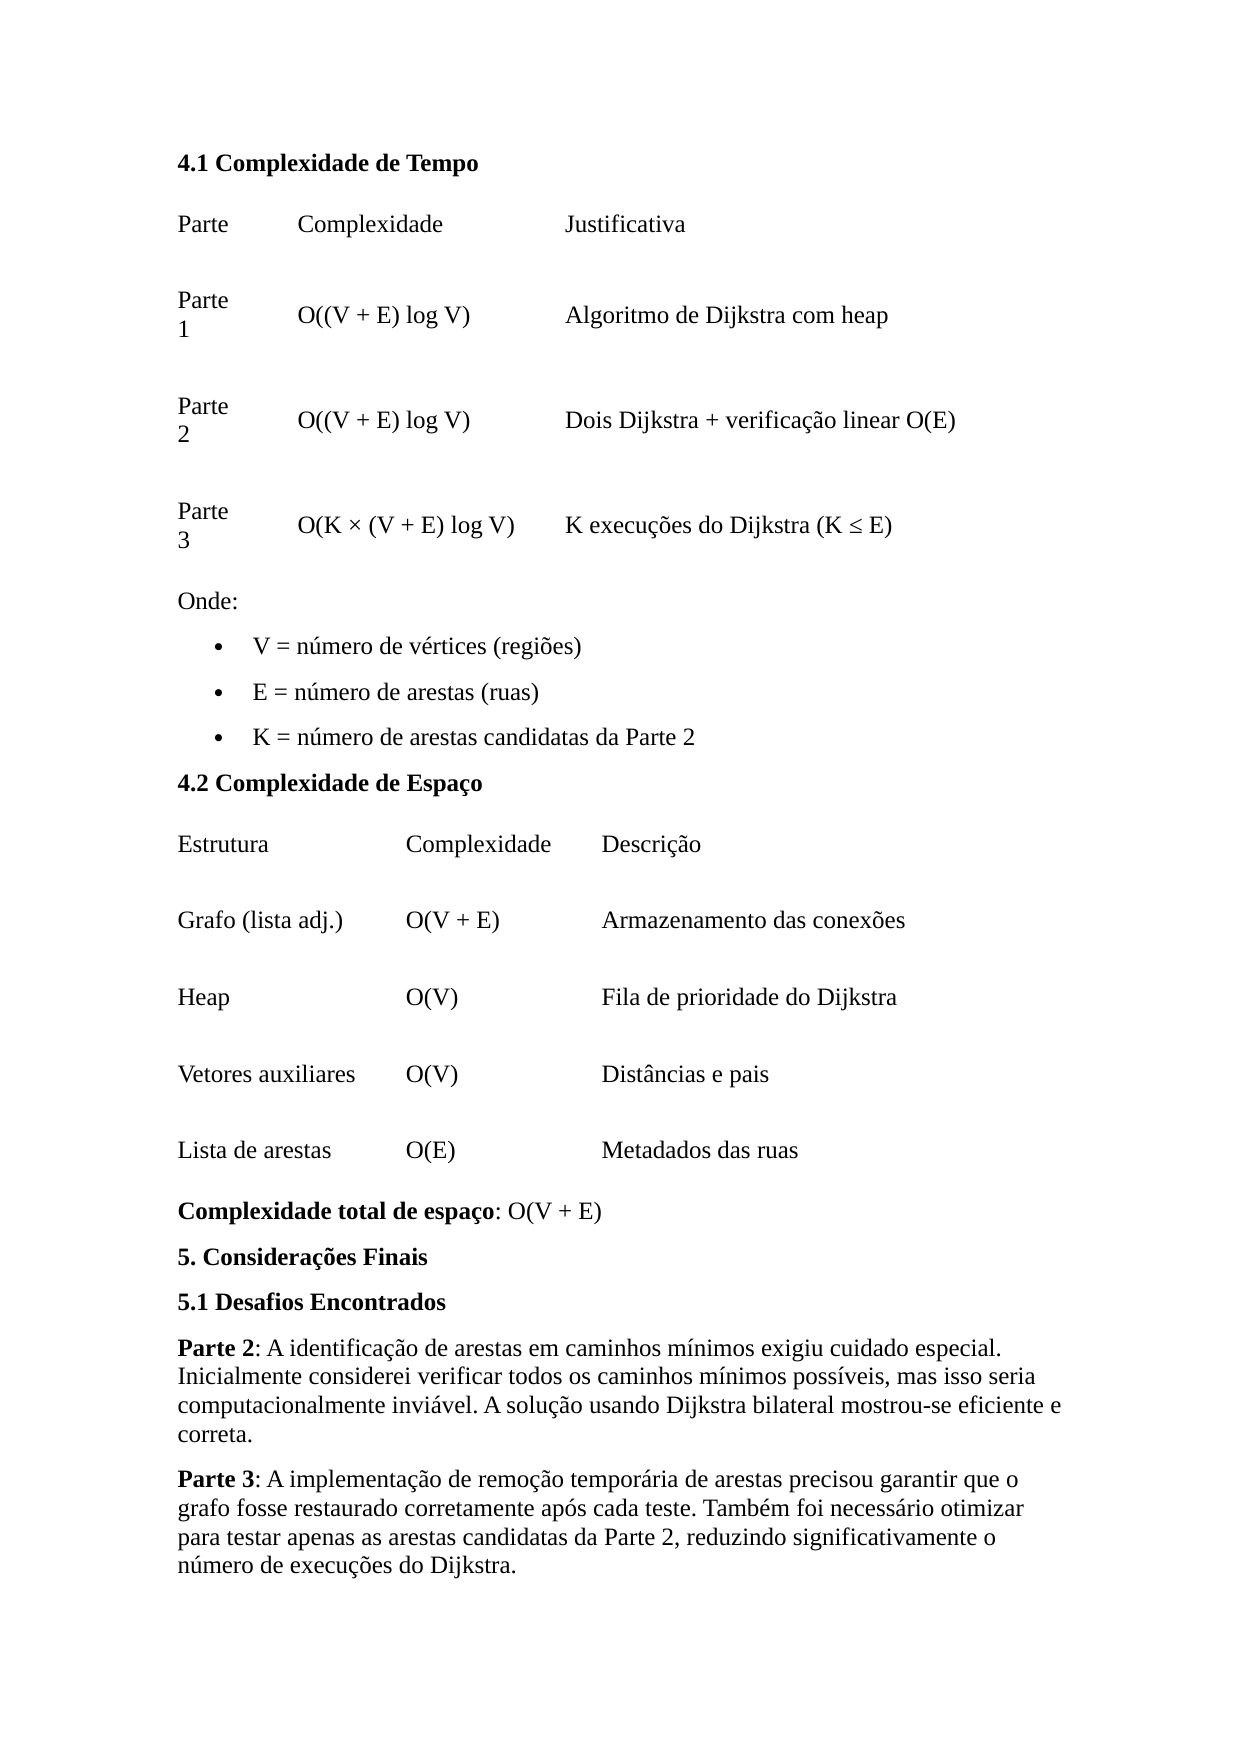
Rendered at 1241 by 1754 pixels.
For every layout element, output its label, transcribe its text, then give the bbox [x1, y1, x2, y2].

table_cell Metadados das ruas [576, 1120, 906, 1196]
table_cell O(V + E) [381, 890, 576, 966]
table_header Estrutura [177, 813, 381, 890]
text 4.2 Complexidade de Espaço [177, 768, 1063, 796]
text 5.1 Desafios Encontrados [177, 1287, 1063, 1316]
table_cell Lista de arestas [177, 1120, 381, 1196]
table_cell Fila de prioridade do Dijkstra [576, 966, 906, 1043]
text Parte 3: A implementação de remoção temporária de arestas precisou garantir que o grafo fosse restaurado corretamente após cada teste. Também foi necessário otimizar para testar apenas as arestas candidatas da Parte 2, reduzindo significativamente o número de execuções do Dijkstra. [177, 1464, 1063, 1579]
table_cell Dois Dijkstra + verificação linear O(E) [540, 375, 956, 481]
table_cell O(V) [381, 1043, 576, 1120]
table_cell Heap [177, 966, 381, 1043]
text 5. Considerações Finais [177, 1242, 1063, 1271]
list E = número de arestas (ruas) [215, 677, 1063, 706]
table_cell K execuções do Dijkstra (K ≤ E) [540, 481, 956, 586]
table_header Parte [177, 193, 272, 270]
text Complexidade total de espaço: O(V + E) [177, 1196, 1063, 1225]
table_cell Parte 3 [177, 481, 272, 586]
list V = número de vértices (regiões) [215, 631, 1063, 660]
text 4.1 Complexidade de Tempo [177, 148, 1063, 176]
table_cell O(V) [381, 966, 576, 1043]
table_cell Parte 2 [177, 375, 272, 481]
table_header Descrição [576, 813, 906, 890]
table_cell Algoritmo de Dijkstra com heap [540, 270, 956, 375]
list K = número de arestas candidatas da Parte 2 [215, 722, 1063, 751]
table_cell Armazenamento das conexões [576, 890, 906, 966]
table_cell O(E) [381, 1120, 576, 1196]
text Onde: [177, 586, 1063, 615]
text Parte 2: A identificação de arestas em caminhos mínimos exigiu cuidado especial. Inicialmente considerei verificar todos os caminhos mínimos possíveis, mas isso seria computacionalmente inviável. A solução usando Dijkstra bilateral mostrou-se eficiente e correta. [177, 1333, 1063, 1448]
table_header Justificativa [540, 193, 956, 270]
table_header Complexidade [272, 193, 540, 270]
table_cell Vetores auxiliares [177, 1043, 381, 1120]
table_cell Distâncias e pais [576, 1043, 906, 1120]
table_header Complexidade [381, 813, 576, 890]
table_cell Parte 1 [177, 270, 272, 375]
table_cell O((V + E) log V) [272, 270, 540, 375]
table_cell O((V + E) log V) [272, 375, 540, 481]
table_cell Grafo (lista adj.) [177, 890, 381, 966]
table_cell O(K × (V + E) log V) [272, 481, 540, 586]
